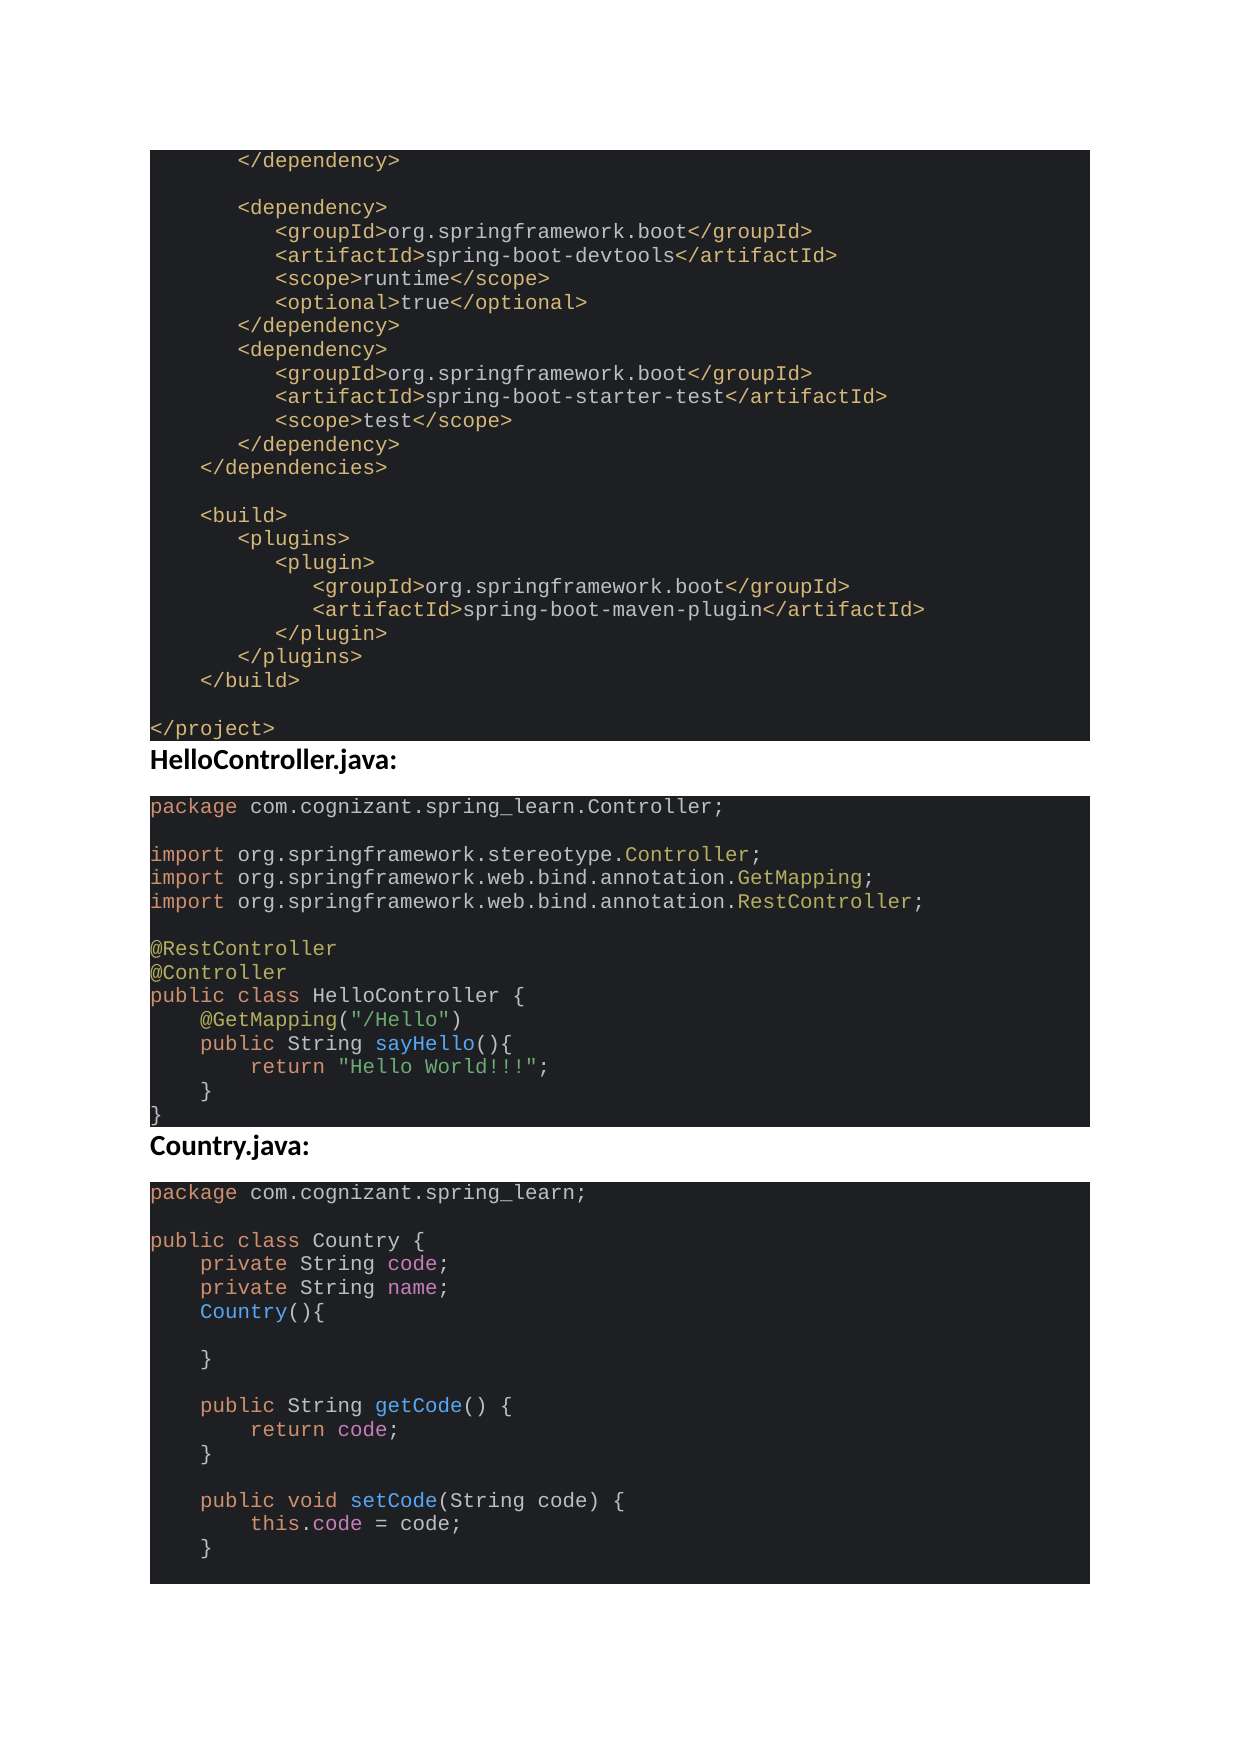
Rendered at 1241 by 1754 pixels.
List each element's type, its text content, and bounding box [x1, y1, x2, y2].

text Country.java: [150, 1127, 1090, 1163]
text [150, 1182, 1090, 1584]
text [150, 150, 1090, 741]
text package com.cognizant.spring_learn.Controller; import org.springframework.stereotype.Controller; import org.springframework.web.bind.annotation.GetMapping; import org.springframework.web.bind.annotation.RestController; @RestController @Controller public class HelloController { @GetMapping("/Hello") public String sayHello(){ return "Hello World!!!"; } } [150, 796, 1090, 1127]
text HelloController.java: [150, 741, 1090, 777]
